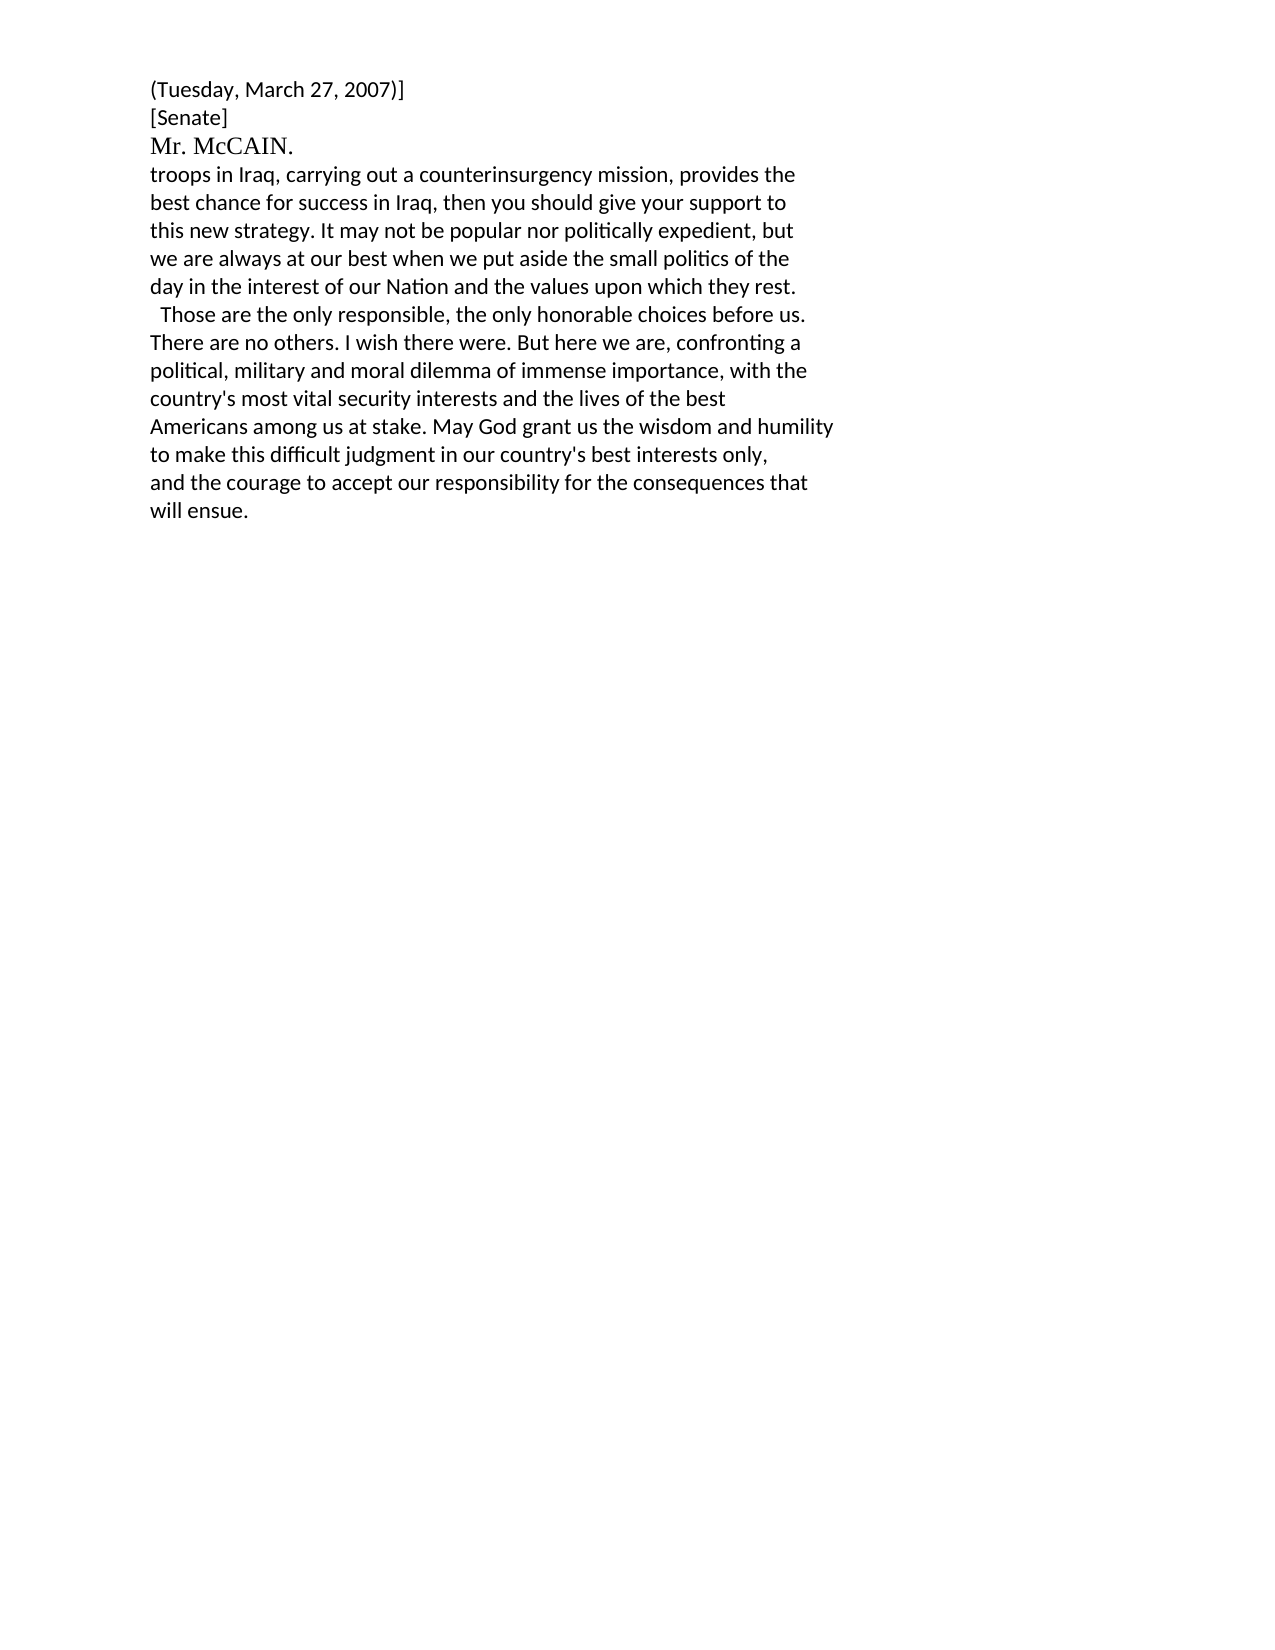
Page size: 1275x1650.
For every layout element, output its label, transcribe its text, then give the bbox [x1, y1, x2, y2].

text and the courage to accept our responsibility for the consequences that [150, 468, 1125, 496]
text to make this difficult judgment in our country's best interests only, [150, 440, 1125, 468]
text this new strategy. It may not be popular nor politically expedient, but [150, 216, 1125, 244]
text we are always at our best when we put aside the small politics of the [150, 244, 1125, 272]
text troops in Iraq, carrying out a counterinsurgency mission, provides the [150, 160, 1125, 188]
text will ensue. [150, 496, 1125, 524]
text country's most vital security interests and the lives of the best [150, 384, 1125, 412]
text best chance for success in Iraq, then you should give your support to [150, 188, 1125, 216]
text Americans among us at stake. May God grant us the wisdom and humility [150, 412, 1125, 440]
text political, military and moral dilemma of immense importance, with the [150, 356, 1125, 384]
text There are no others. I wish there were. But here we are, confronting a [150, 328, 1125, 356]
text Those are the only responsible, the only honorable choices before us. [150, 300, 1125, 328]
text day in the interest of our Nation and the values upon which they rest. [150, 272, 1125, 300]
